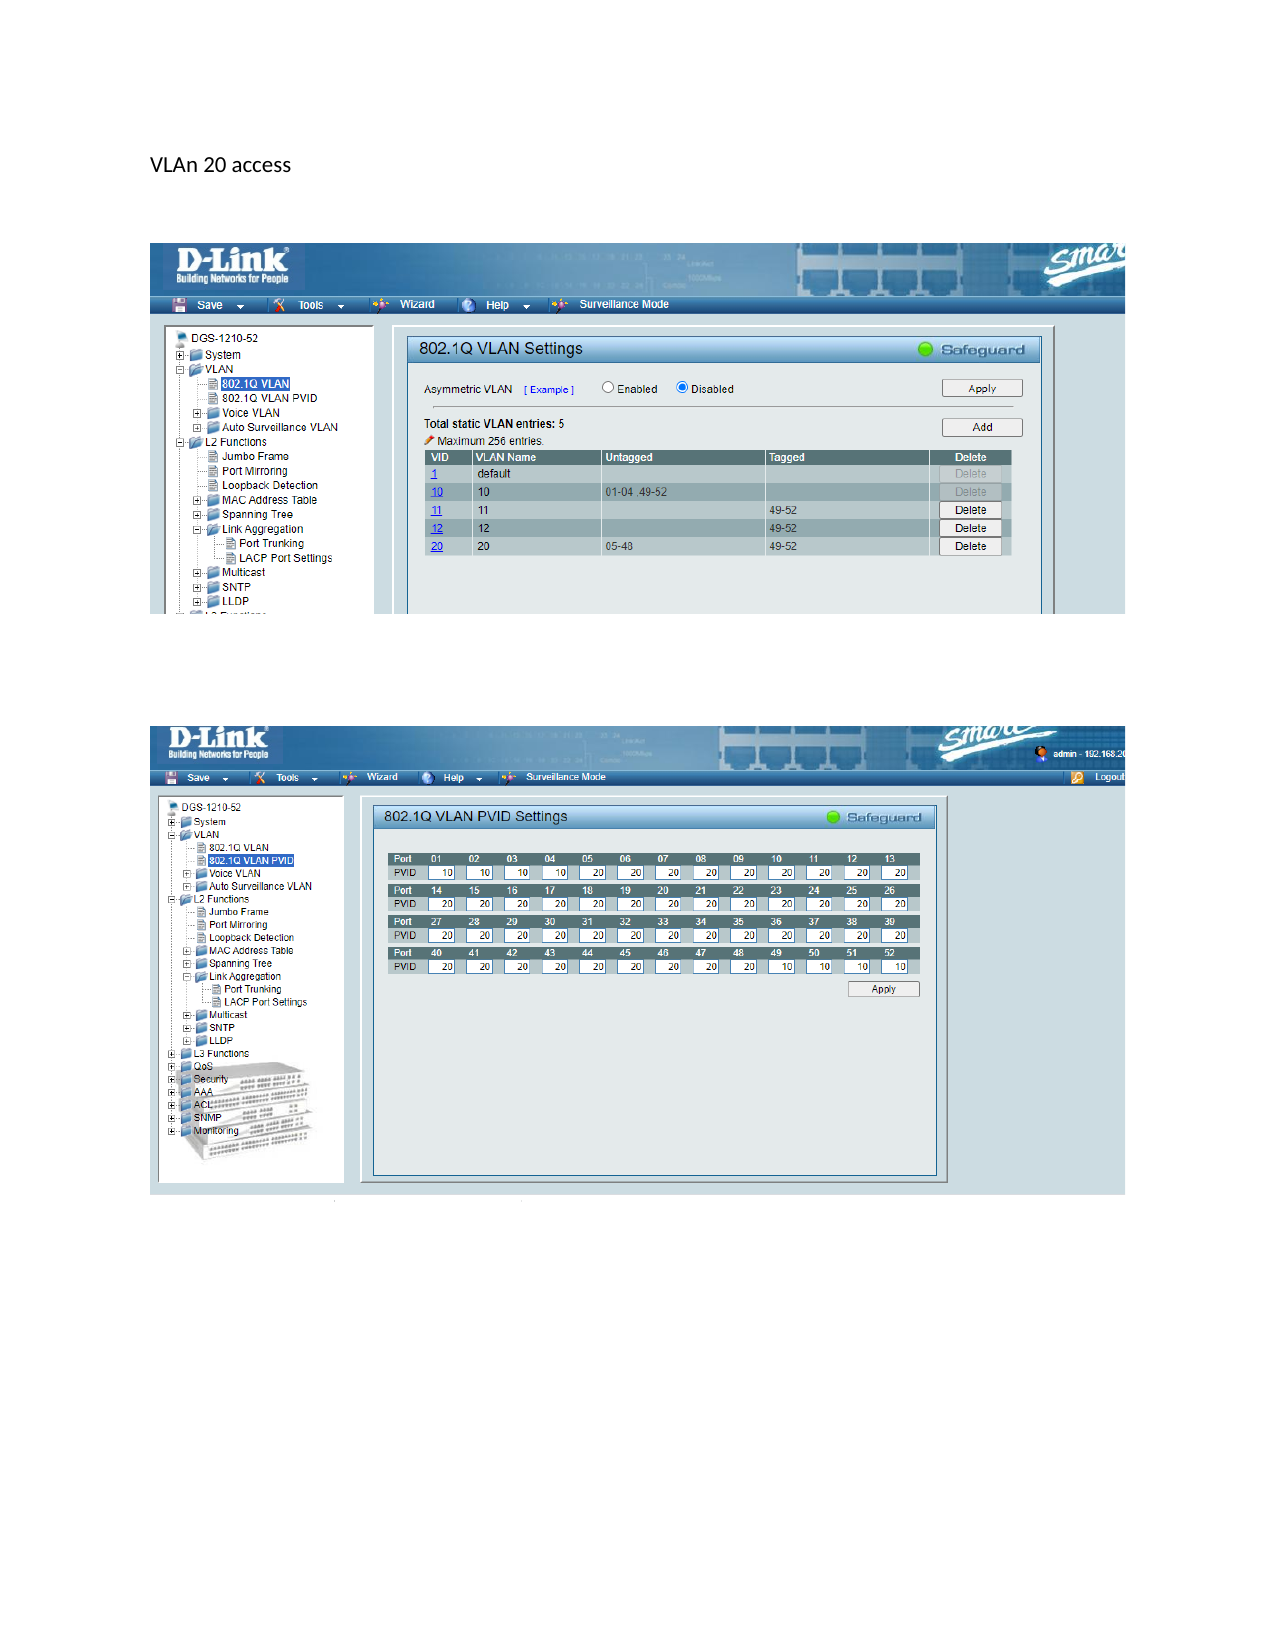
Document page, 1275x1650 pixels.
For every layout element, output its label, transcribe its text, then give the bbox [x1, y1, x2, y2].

picture [150, 726, 1125, 1202]
picture [150, 243, 1125, 614]
text VLAn 20 access [150, 150, 1125, 178]
